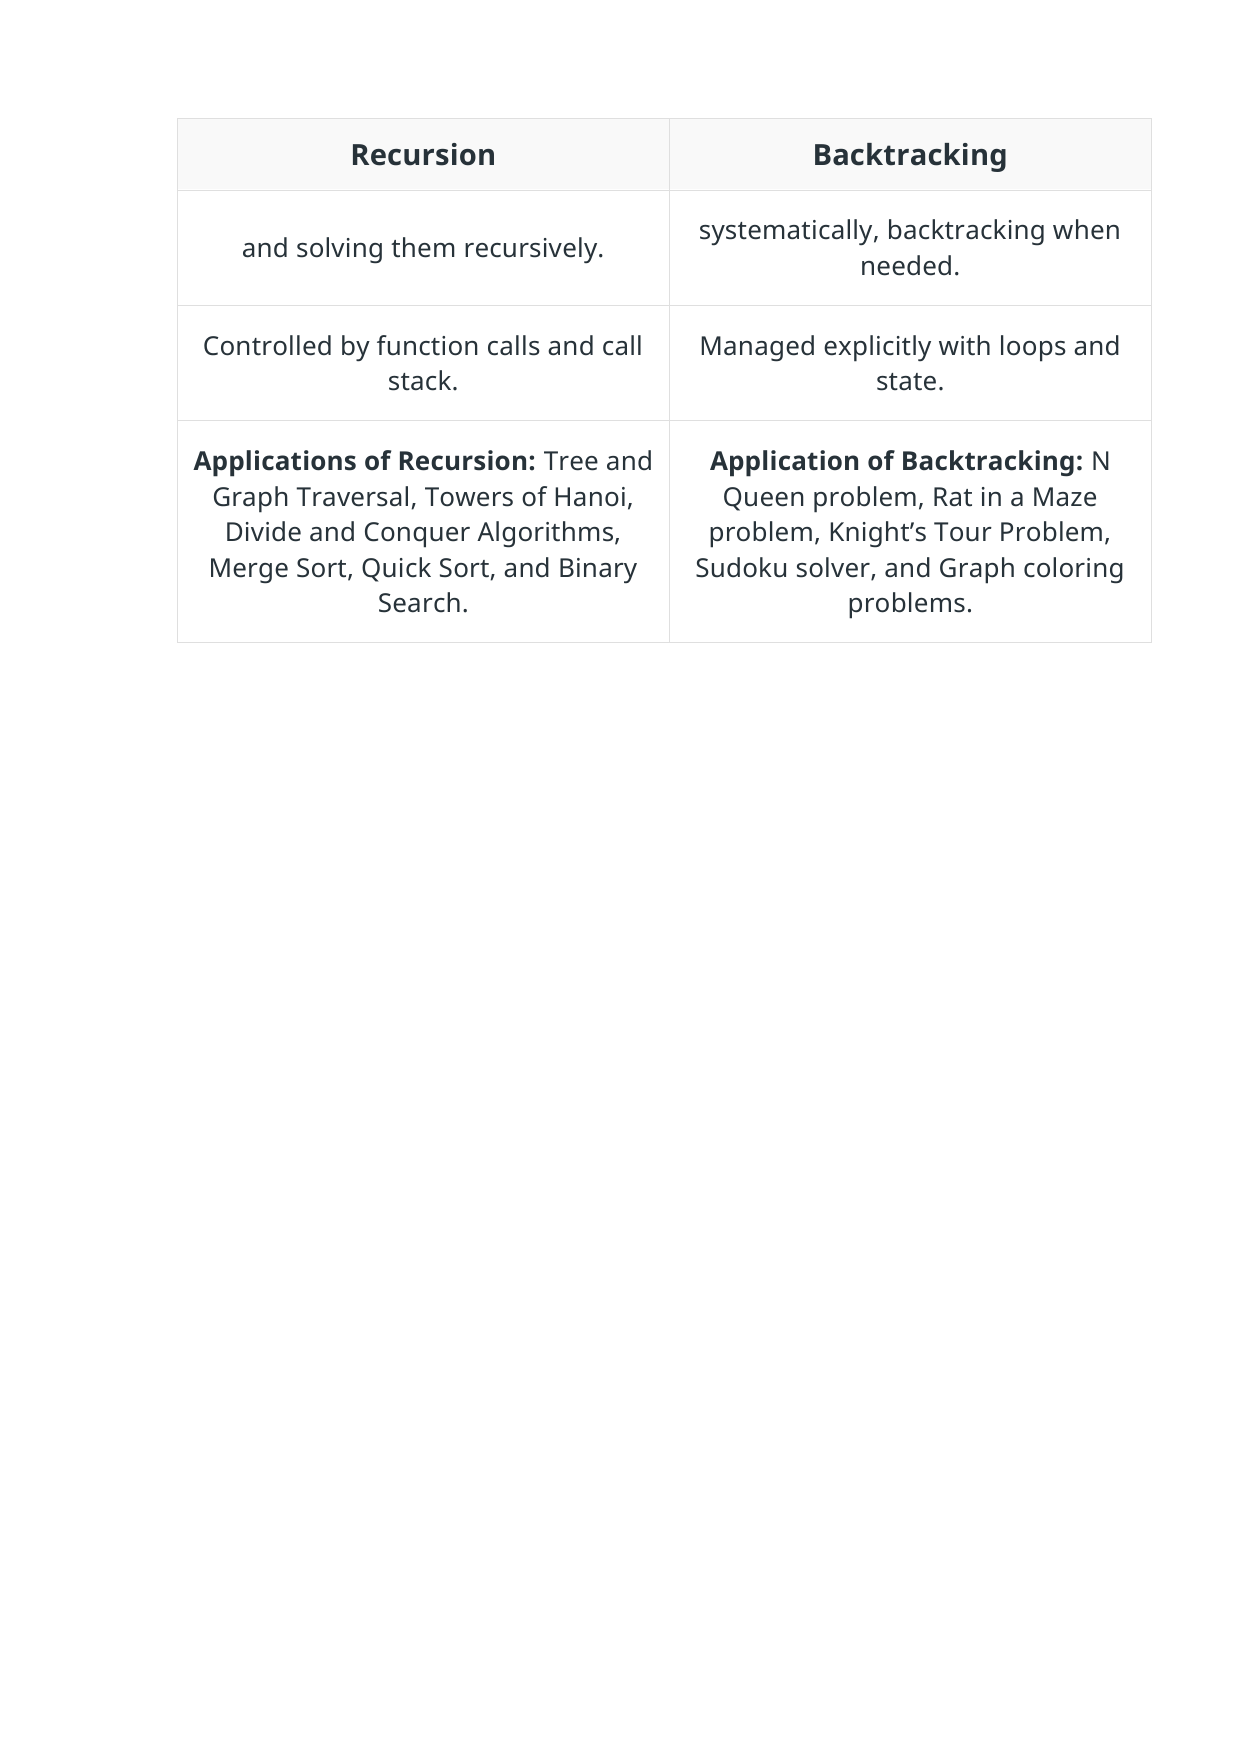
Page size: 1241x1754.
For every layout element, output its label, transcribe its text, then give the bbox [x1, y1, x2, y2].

table_cell Managed explicitly with loops and state. [670, 306, 1151, 420]
table_header Recursion [178, 119, 669, 189]
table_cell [670, 191, 1151, 305]
table_cell Controlled by function calls and call stack. [178, 306, 669, 420]
table_cell Application of Backtracking: N Queen problem, Rat in a Maze problem, Knight’s Tour Problem, Sudoku solver, and Graph coloring problems. [670, 421, 1151, 642]
table_header Backtracking [670, 119, 1151, 189]
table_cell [178, 191, 669, 305]
table_cell Applications of Recursion: Tree and Graph Traversal, Towers of Hanoi, Divide and Conquer Algorithms, Merge Sort, Quick Sort, and Binary Search. [178, 421, 669, 642]
